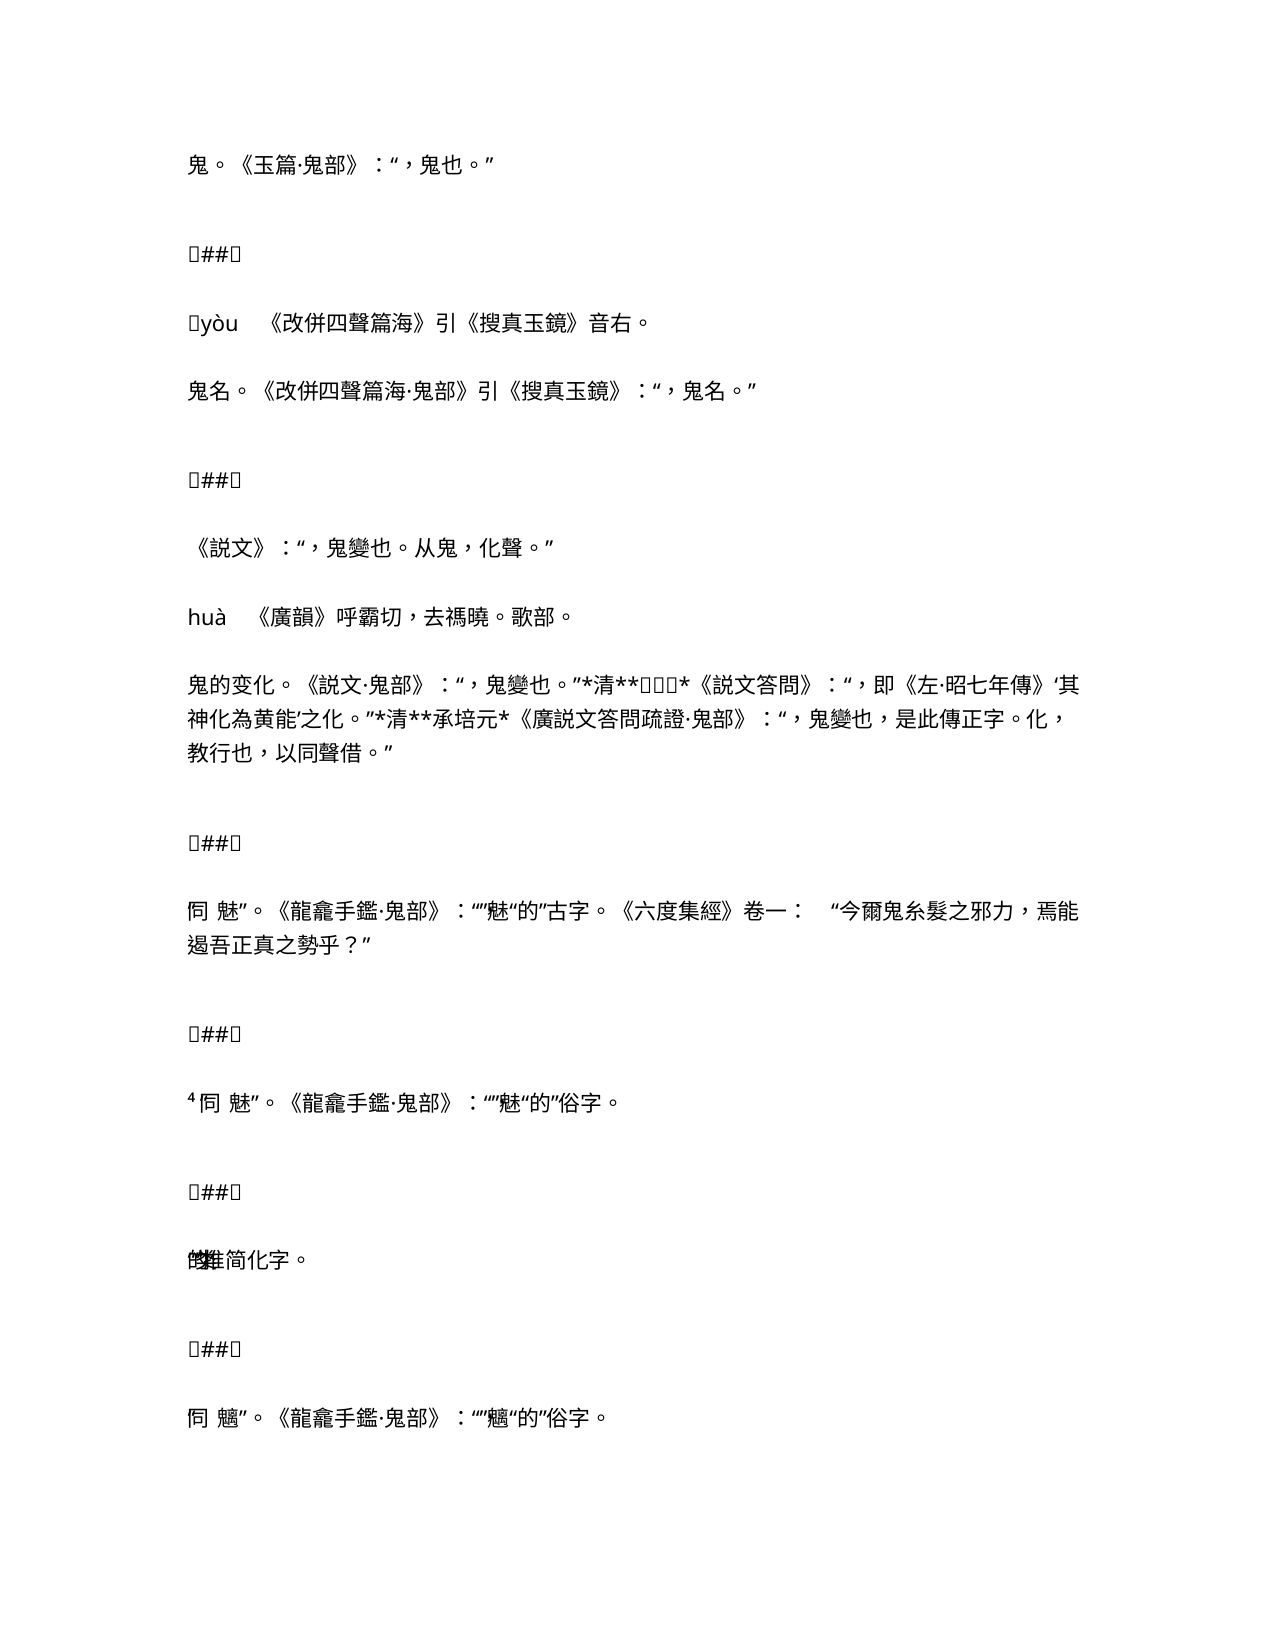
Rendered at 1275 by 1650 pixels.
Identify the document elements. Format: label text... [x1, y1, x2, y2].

text 𩲎##𩲎 𩲎yòu 《改併四聲篇海》引《搜真玉鏡》音右。 鬼名。《改併四聲篇海·鬼部》引《搜真玉鏡》：“𩲎，鬼名。” [187, 239, 1087, 440]
text 𩲐##𩲐 𩲐同“魅”。《龍龕手鑑·鬼部》：“𩲐”，“魅”的古字。《六度集經》卷一：“今爾鬼𩲐糸髮之邪力，焉能遏吾正真之勢乎？” [187, 827, 1087, 994]
text 𩲒##𩲒 𩲒“𩳤”的类推简化字。 [187, 1177, 1087, 1309]
text 𩲏##𩲏 《説文》：“𩲏，鬼變也。从鬼，化聲。” huà 《廣韻》呼霸切，去禡曉。歌部。 鬼的变化。《説文·鬼部》：“𩲏，鬼變也。”*清**錢大昕*《説文答問》：“𩲏，即《左·昭七年傳》‘其神化為黄能’之化。”*清**承培元*《廣説文答問疏證·鬼部》：“𩲏，鬼變也，是此傳正字。化，教行也，以同聲借。” [187, 465, 1087, 802]
text 𩲑##𩲑 ⁴𩲑同“魅”。《龍龕手鑑·鬼部》：“𩲑”，“魅”的俗字。 [187, 1019, 1087, 1151]
text 𩲓##𩲓 𩲓同“魑”。《龍龕手鑑·鬼部》：“𩲓”，“魑”的俗字。 [187, 1334, 1087, 1466]
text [187, 150, 1087, 214]
